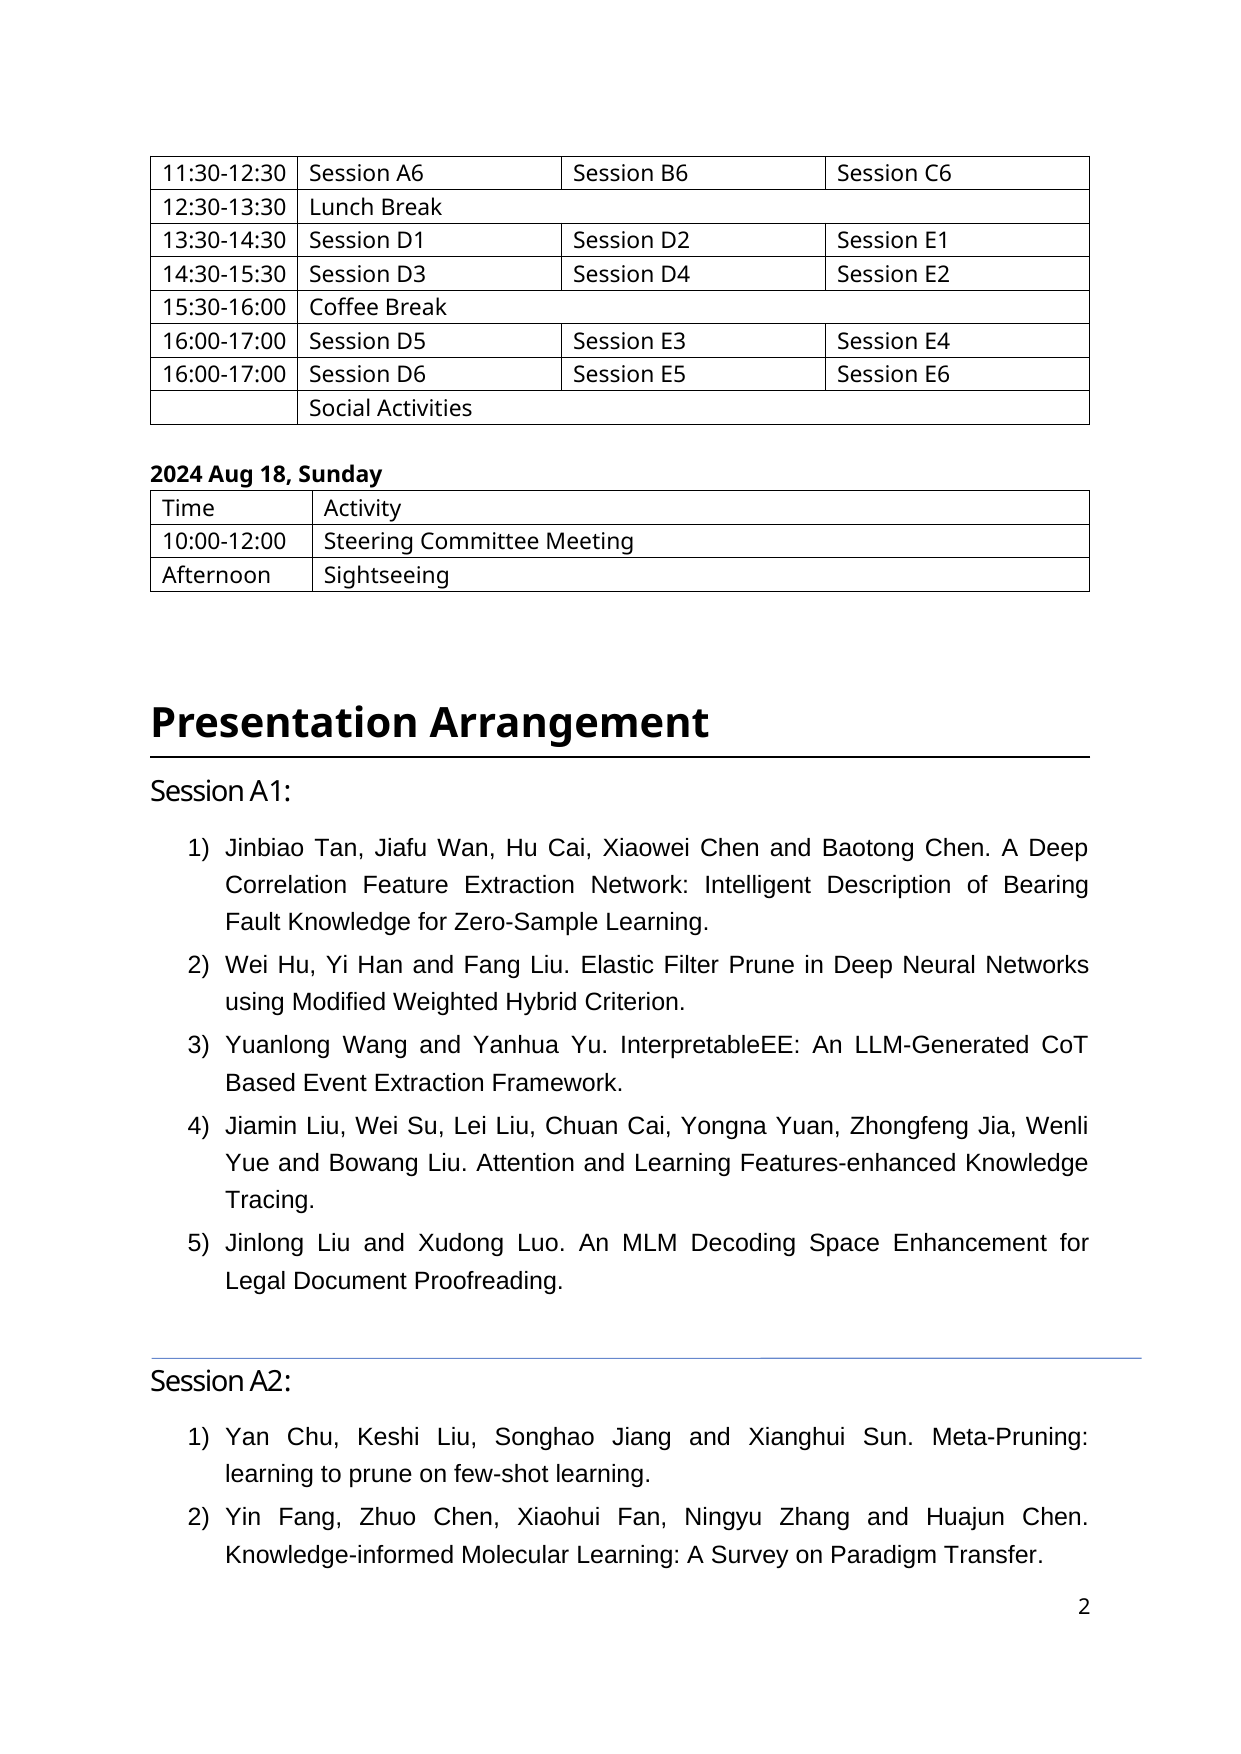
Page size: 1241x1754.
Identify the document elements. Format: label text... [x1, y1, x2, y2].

table_cell Session B6 [562, 157, 825, 189]
table_cell Coffee Break [298, 291, 1089, 323]
list Jinlong Liu and Xudong Luo. An MLM Decoding Space Enhancement for Legal Document Proofreading. [187, 1226, 1090, 1296]
text 2024 Aug 18, Sunday [150, 457, 1090, 490]
table_cell 16:00-17:00 [151, 358, 297, 390]
table_cell 16:00-17:00 [151, 324, 297, 357]
table_cell Lunch Break [298, 190, 1089, 223]
text Session A2: [150, 1347, 1090, 1412]
table_cell Session D1 [298, 224, 561, 256]
table_cell Session D5 [298, 324, 561, 357]
table_cell [151, 391, 297, 424]
table_cell 13:30-14:30 [151, 224, 297, 256]
table_header Activity [313, 491, 1089, 523]
text Session A1: [150, 758, 1090, 823]
table_cell Afternoon [151, 558, 312, 591]
table_header Time [151, 491, 312, 523]
text Presentation Arrangement [150, 689, 1090, 756]
table_cell Session D4 [562, 257, 825, 290]
table_cell 15:30-16:00 [151, 291, 297, 323]
table_cell Steering Committee Meeting [313, 525, 1089, 557]
table_cell 11:30-12:30 [151, 157, 297, 189]
table_cell Session C6 [826, 157, 1089, 189]
table_cell Session E1 [826, 224, 1089, 256]
list Wei Hu, Yi Han and Fang Liu. Elastic Filter Prune in Deep Neural Networks using Modified Weighted Hybrid Criterion. [187, 948, 1090, 1018]
table_cell Session A6 [298, 157, 561, 189]
list Jinbiao Tan, Jiafu Wan, Hu Cai, Xiaowei Chen and Baotong Chen. A Deep Correlation Feature Extraction Network: Intelligent Description of Bearing Fault Knowledge for Zero-Sample Learning. [187, 831, 1090, 938]
table_cell 12:30-13:30 [151, 190, 297, 223]
list Yin Fang, Zhuo Chen, Xiaohui Fan, Ningyu Zhang and Huajun Chen. Knowledge-informed Molecular Learning: A Survey on Paradigm Transfer. [187, 1500, 1090, 1570]
table_cell 14:30-15:30 [151, 257, 297, 290]
table_cell Session E2 [826, 257, 1089, 290]
list Jiamin Liu, Wei Su, Lei Liu, Chuan Cai, Yongna Yuan, Zhongfeng Jia, Wenli Yue and Bowang Liu. Attention and Learning Features-enhanced Knowledge Tracing. [187, 1109, 1090, 1216]
table_cell Session E3 [562, 324, 825, 357]
table_cell Session E6 [826, 358, 1089, 390]
list Yuanlong Wang and Yanhua Yu. InterpretableEE: An LLM-Generated CoT Based Event Extraction Framework. [187, 1028, 1090, 1098]
table_cell 10:00-12:00 [151, 525, 312, 557]
table_cell Session D2 [562, 224, 825, 256]
table_cell Session D6 [298, 358, 561, 390]
table_cell Session E5 [562, 358, 825, 390]
table_cell Sightseeing [313, 558, 1089, 591]
table_cell Social Activities [298, 391, 1089, 424]
table_cell Session E4 [826, 324, 1089, 357]
list Yan Chu, Keshi Liu, Songhao Jiang and Xianghui Sun. Meta-Pruning: learning to prune on few-shot learning. [187, 1420, 1090, 1490]
table_cell Session D3 [298, 257, 561, 290]
